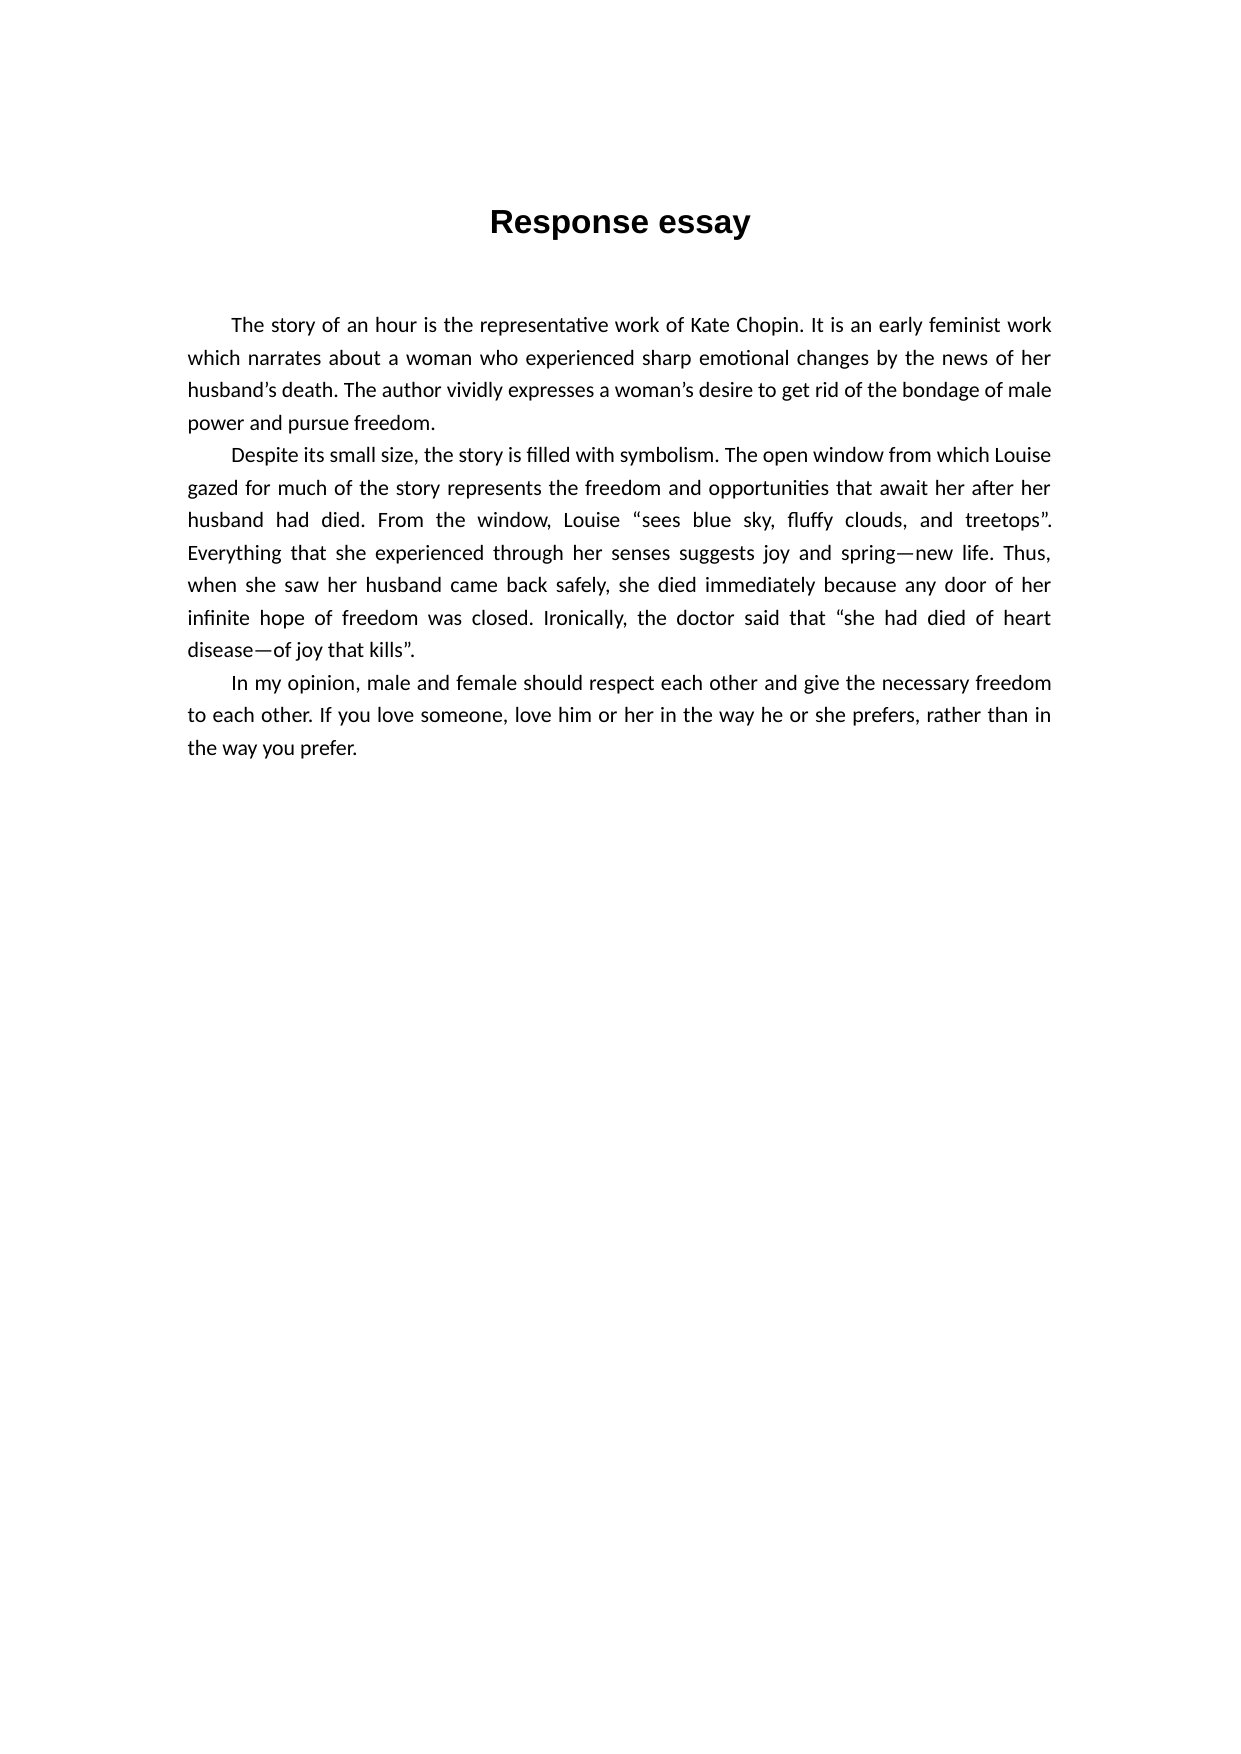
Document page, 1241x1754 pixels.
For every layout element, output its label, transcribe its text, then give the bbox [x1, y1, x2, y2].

text The story of an hour is the representative work of Kate Chopin. It is an early feminist work which narrates about a woman who experienced sharp emotional changes by the news of her husband’s death. The author vividly expresses a woman’s desire to get rid of the bondage of male power and pursue freedom. [187, 309, 1053, 439]
text Despite its small size, the story is filled with symbolism. The open window from which Louise gazed for much of the story represents the freedom and opportunities that await her after her husband had died. From the window, Louise “sees blue sky, fluffy clouds, and treetops”. Everything that she experienced through her senses suggests joy and spring—new life. Thus, when she saw her husband came back safely, she died immediately because any door of her infinite hope of freedom was closed. Ironically, the doctor said that “she had died of heart disease—of joy that kills”. [187, 439, 1053, 666]
text In my opinion, male and female should respect each other and give the necessary freedom to each other. If you love someone, love him or her in the way he or she prefers, rather than in the way you prefer. [187, 666, 1053, 764]
subtitle Response essay [187, 189, 1053, 254]
